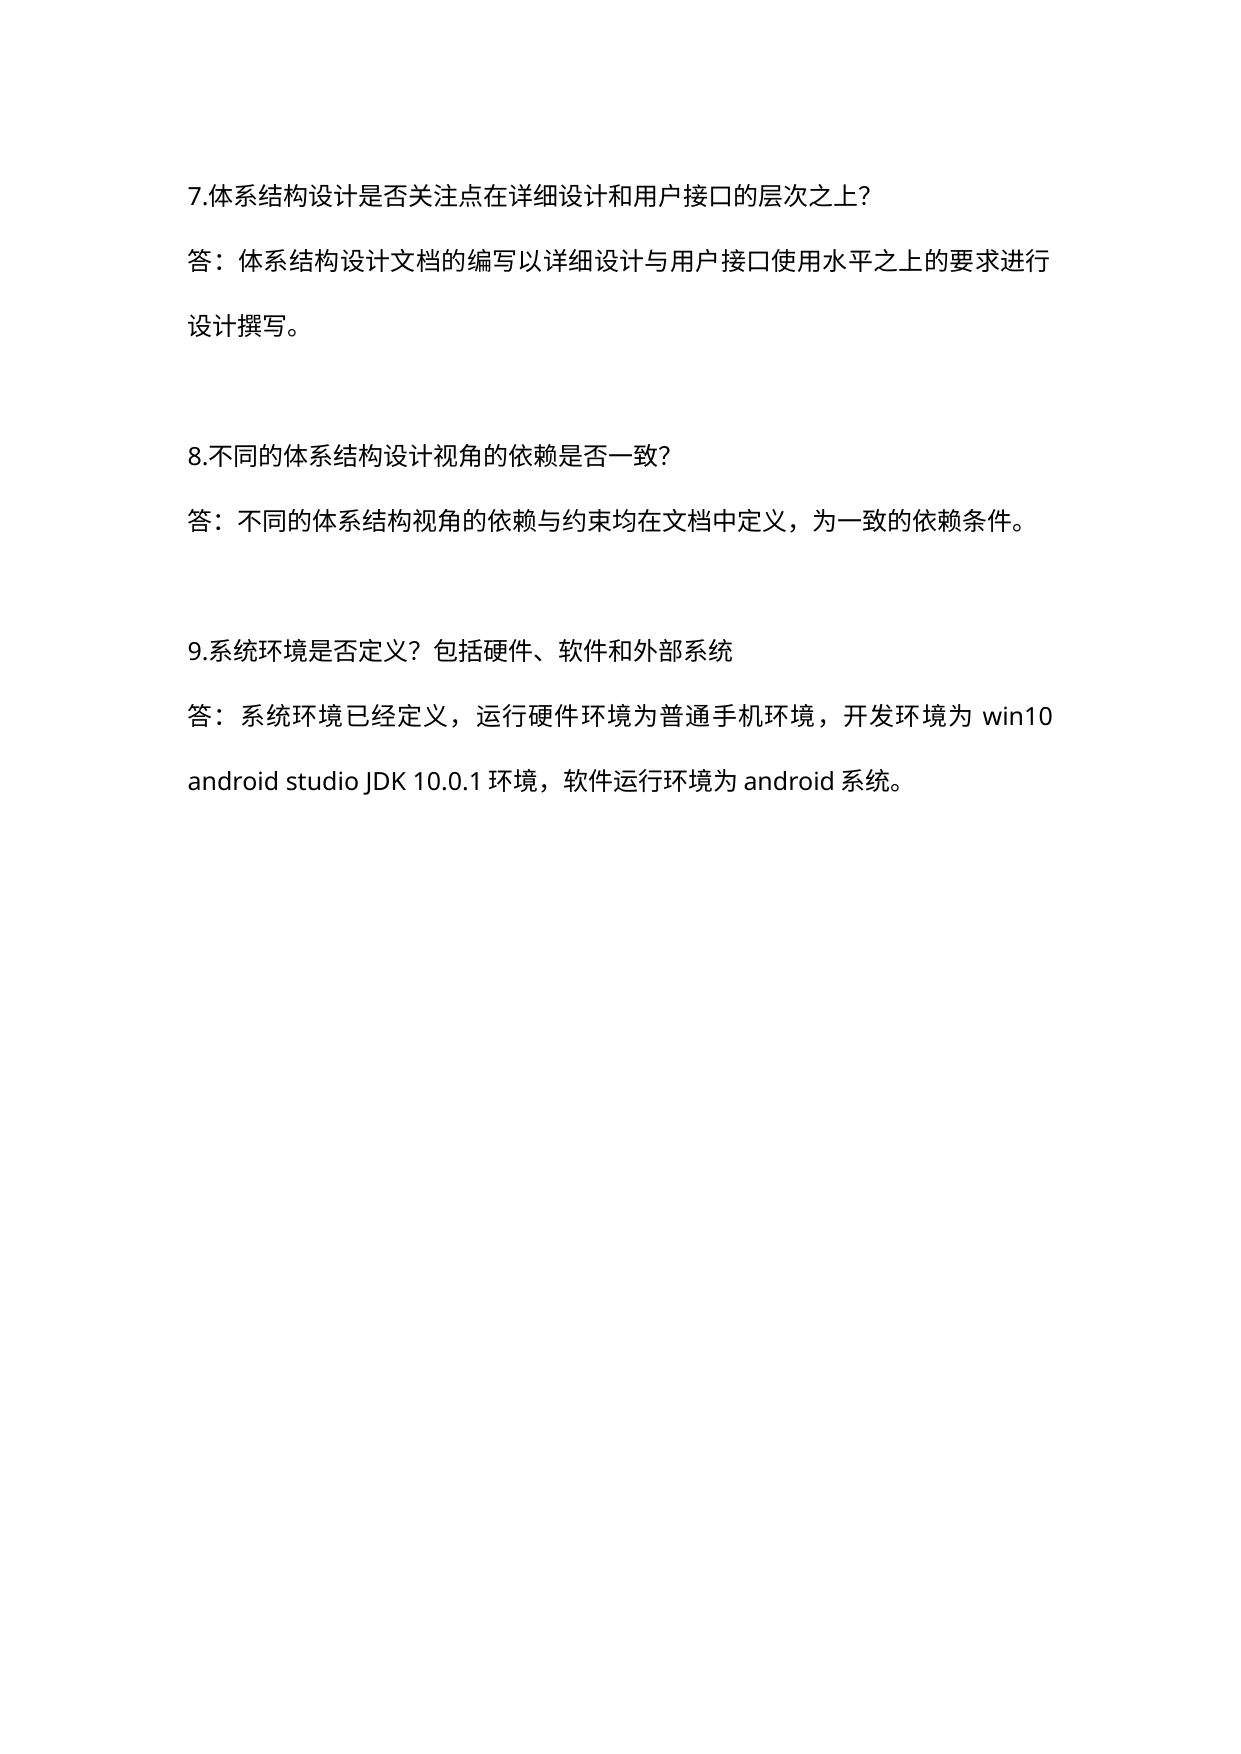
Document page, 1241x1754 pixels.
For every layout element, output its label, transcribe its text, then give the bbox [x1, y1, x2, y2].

list 答：体系结构设计文档的编写以详细设计与用户接口使用水平之上的要求进行设计撰写。 [187, 227, 1053, 357]
list 7.体系结构设计是否关注点在详细设计和用户接口的层次之上？ [187, 162, 1053, 227]
list 9.系统环境是否定义？包括硬件、软件和外部系统 [187, 617, 1053, 682]
list 答：不同的体系结构视角的依赖与约束均在文档中定义，为一致的依赖条件。 [187, 487, 1053, 552]
list 8.不同的体系结构设计视角的依赖是否一致？ [187, 422, 1053, 487]
list 答：系统环境已经定义，运行硬件环境为普通手机环境，开发环境为win10 android studio JDK 10.0.1环境，软件运行环境为android系统。 [187, 682, 1053, 812]
